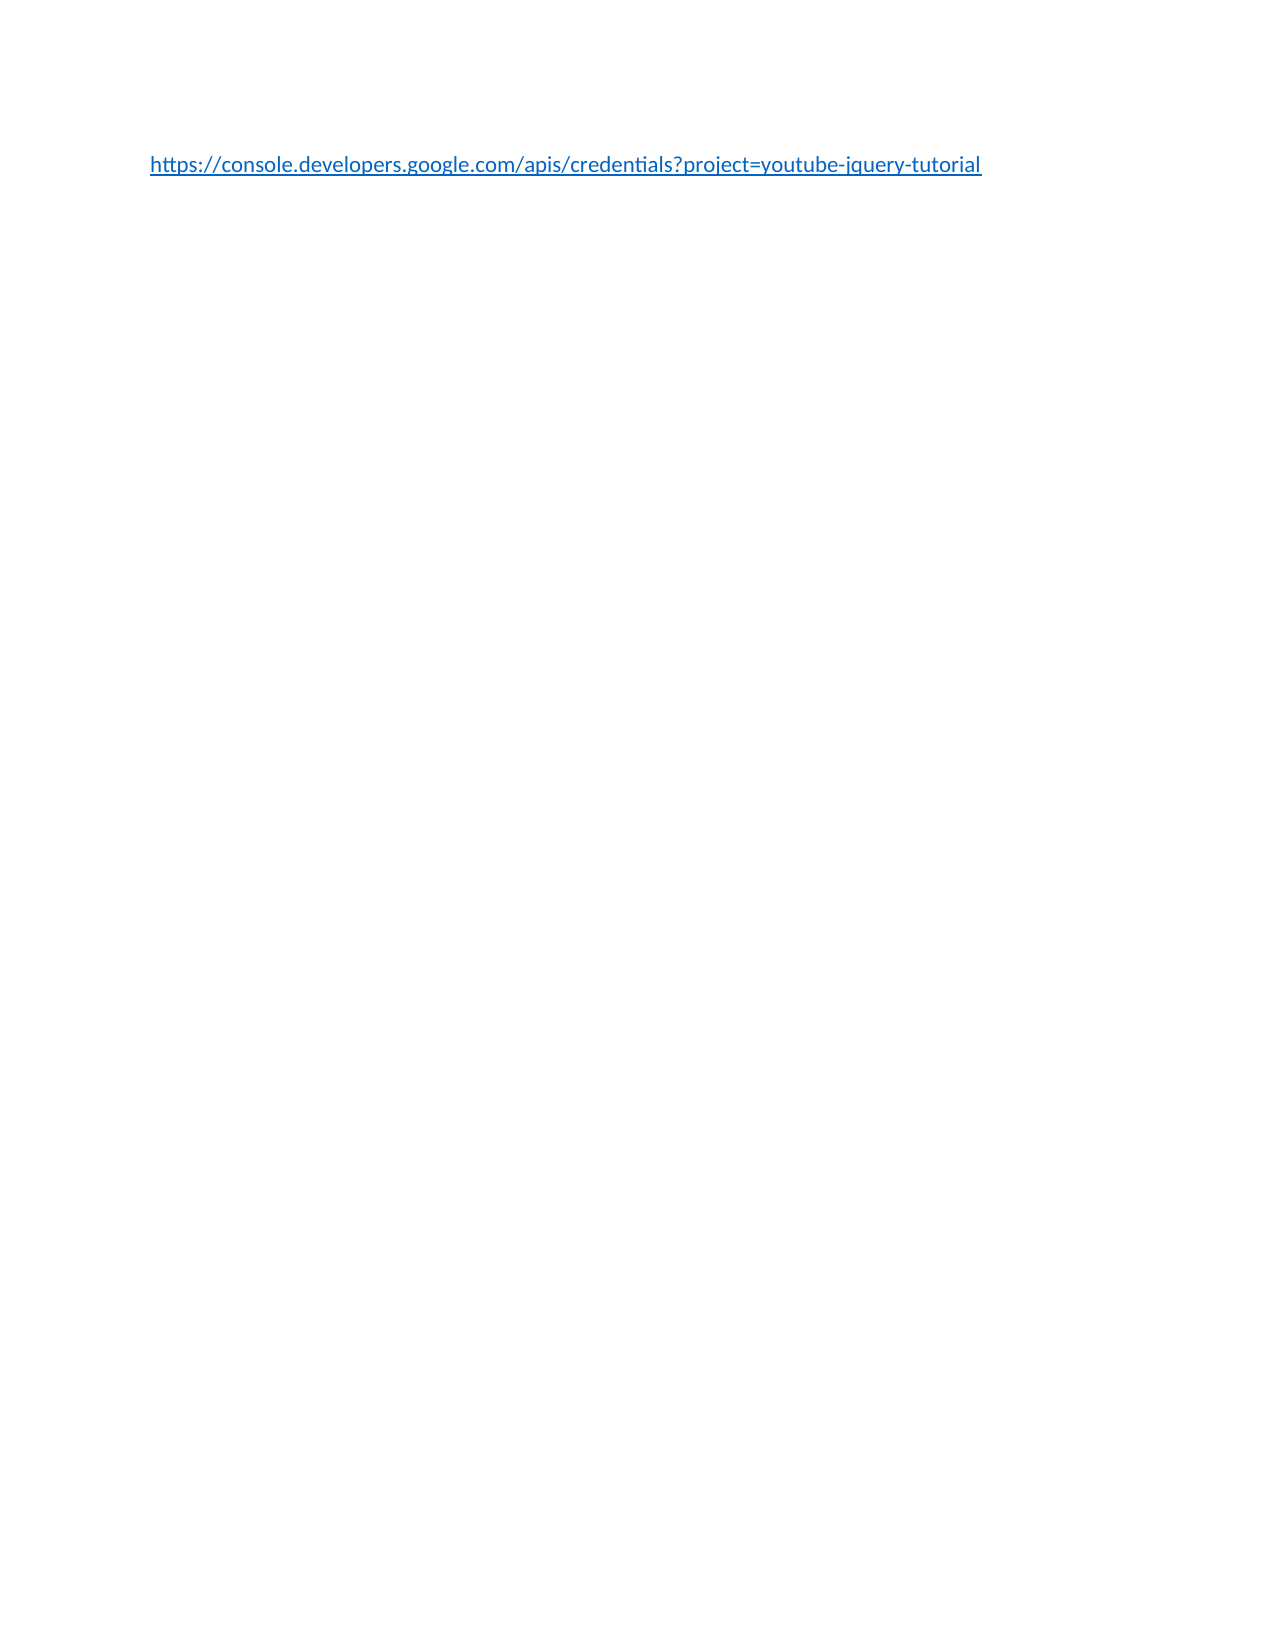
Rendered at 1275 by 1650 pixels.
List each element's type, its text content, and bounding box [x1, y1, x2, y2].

text https://console.developers.google.com/apis/credentials?project=youtube-jquery-tutorial [150, 150, 1125, 178]
